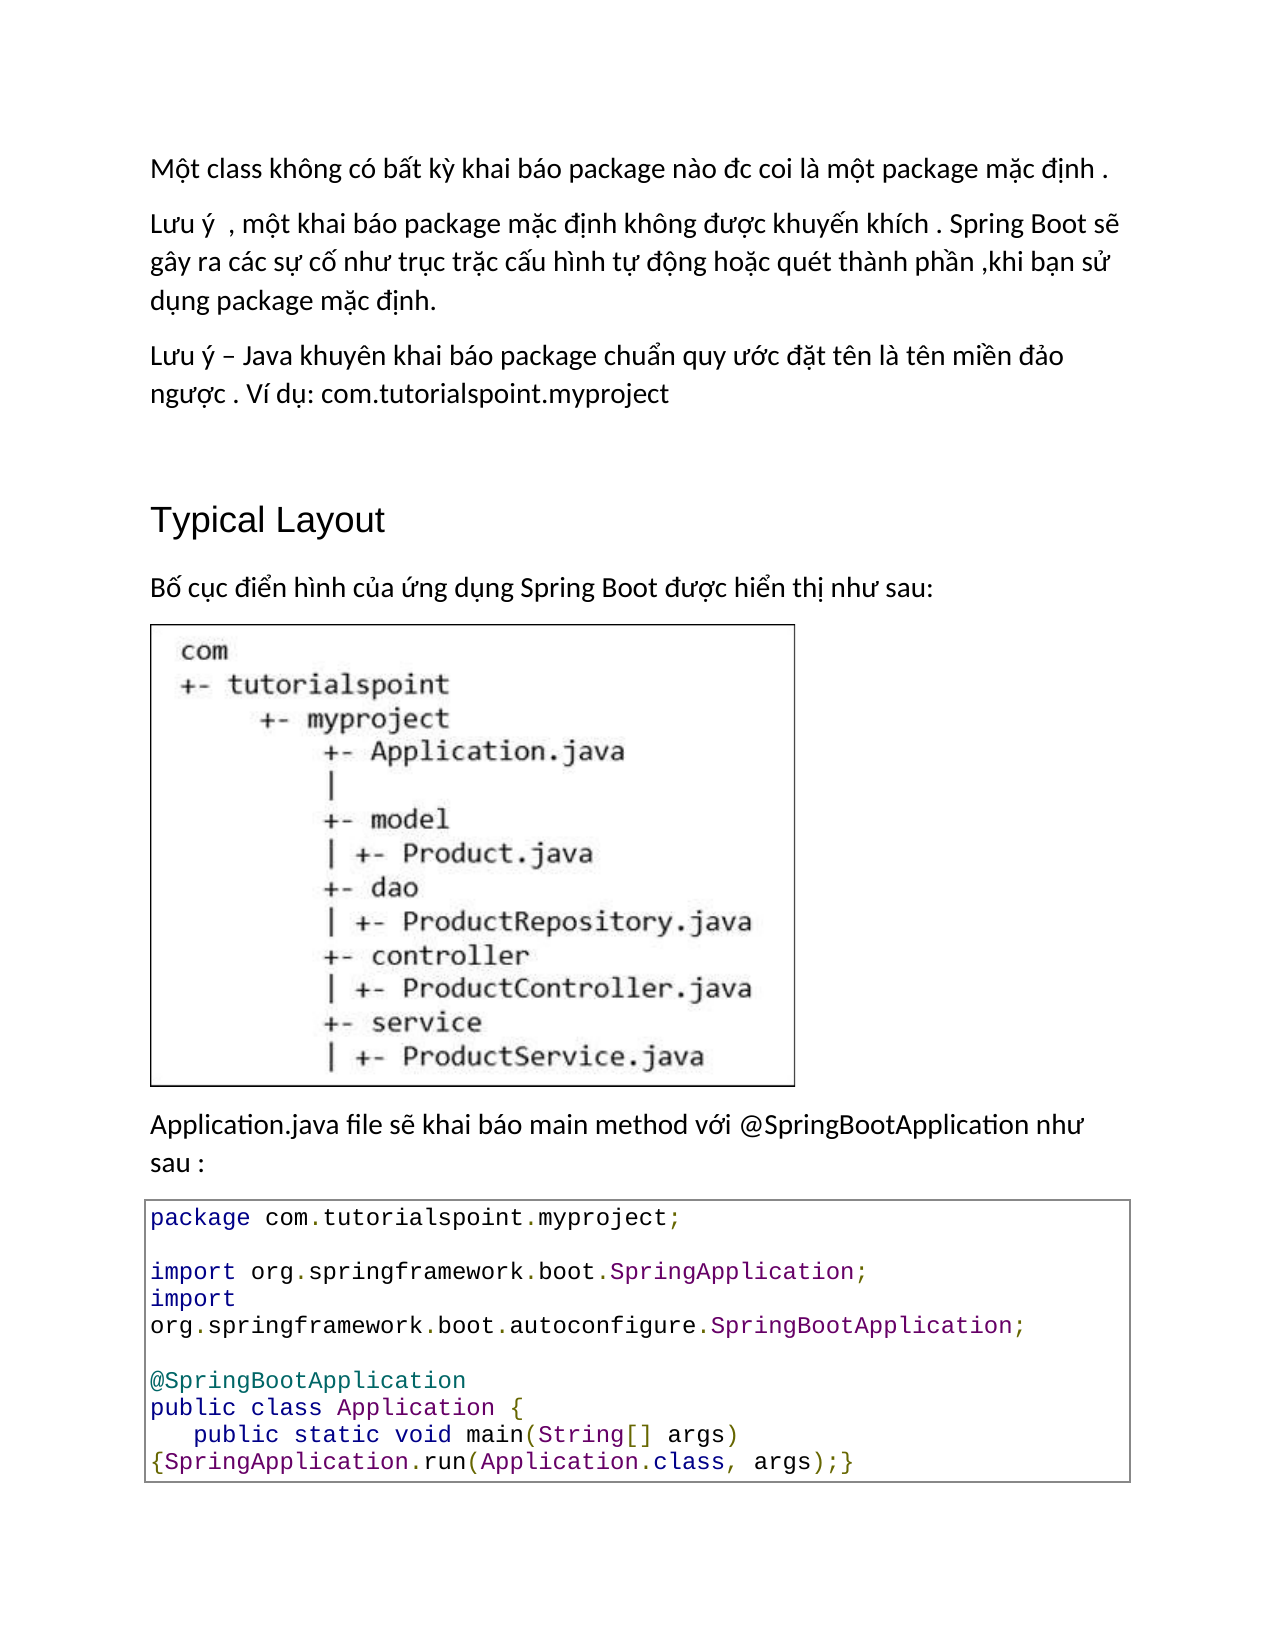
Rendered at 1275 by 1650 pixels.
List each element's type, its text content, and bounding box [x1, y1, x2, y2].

text public static void main(String[] args) {SpringApplication.run(Application.class, args);} [146, 1417, 1129, 1481]
text Một class không có bất kỳ khai báo package nào đc coi là một package mặc định . [150, 150, 1125, 186]
picture [150, 624, 796, 1087]
text Lưu ý , một khai báo package mặc định không được khuyến khích . Spring Boot sẽ gây ra các sự cố như trục trặc cấu hình tự động hoặc quét thành phần ,khi bạn sử dụng package mặc định. [150, 205, 1125, 318]
text import org.springframework.boot.SpringApplication; [150, 1259, 1125, 1287]
text public class Application { [150, 1395, 1125, 1417]
text Application.java file sẽ khai báo main method với @SpringBootApplication như sau : [150, 1106, 1125, 1180]
text package com.tutorialspoint.myproject; [146, 1201, 1129, 1232]
text Bố cục điển hình của ứng dụng Spring Boot được hiển thị như sau: [150, 569, 1125, 605]
subtitle Typical Layout [150, 498, 1125, 540]
text @SpringBootApplication [150, 1368, 1125, 1395]
text Lưu ý – Java khuyên khai báo package chuẩn quy ước đặt tên là tên miền đảo ngược . Ví dụ: com.tutorialspoint.myproject [150, 337, 1125, 411]
text import org.springframework.boot.autoconfigure.SpringBootApplication; [150, 1287, 1125, 1341]
